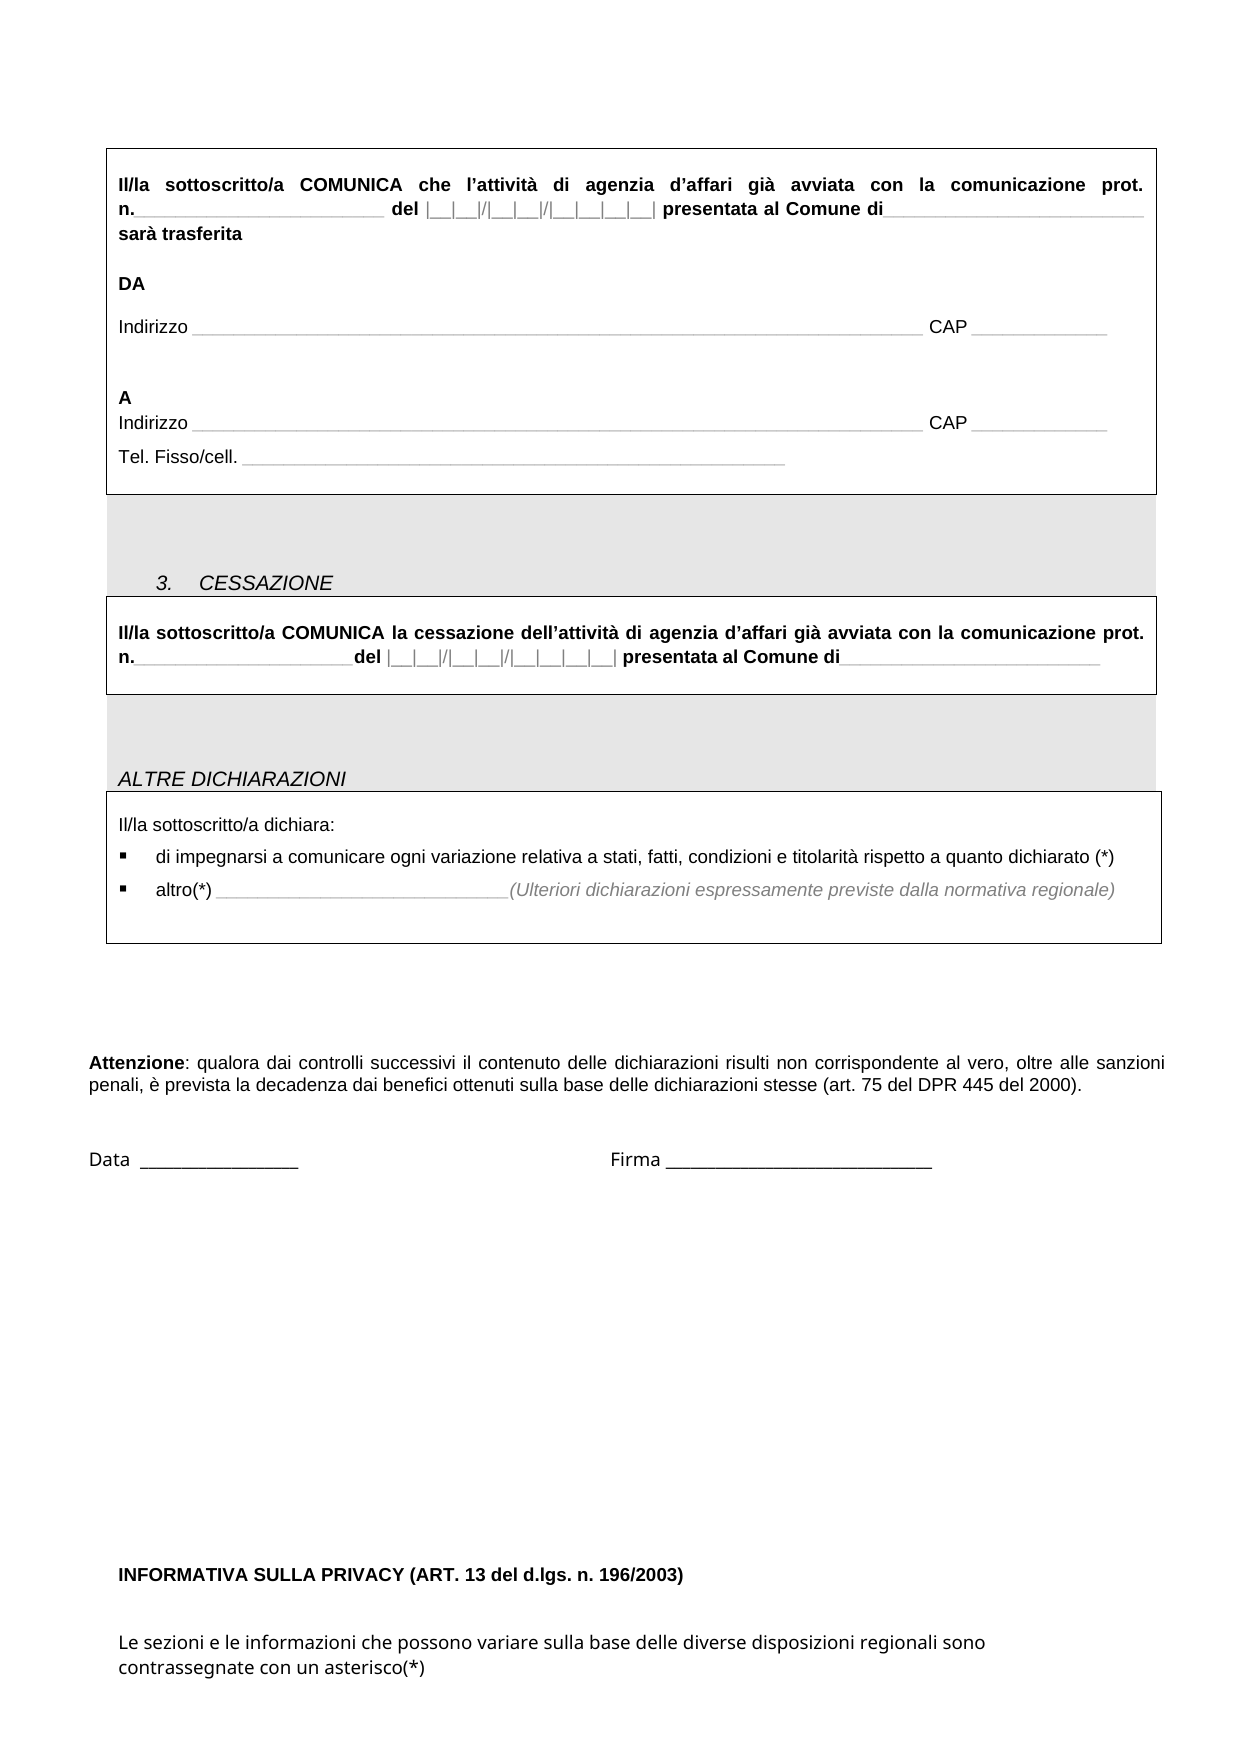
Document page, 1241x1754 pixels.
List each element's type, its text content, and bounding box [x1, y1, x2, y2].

table_cell Il/la sottoscritto/a dichiara: di impegnarsi a comunicare ogni variazione relativa a stati, fatti, condizioni e titolarità rispetto a quanto dichiarato (*) altro(*) ____________________________(Ulteriori dichiarazioni espressamente previste dalla normativa regionale) [107, 792, 1161, 943]
text Attenzione: qualora dai controlli successivi il contenuto delle dichiarazioni risulti non corrispondente al vero, oltre alle sanzioni penali, è prevista la decadenza dai benefici ottenuti sulla base delle dichiarazioni stesse (art. 75 del DPR 445 del 2000). [89, 1052, 1167, 1095]
table_cell Il/la sottoscritto/a COMUNICA che l’attività di agenzia d’affari già avviata con la comunicazione prot. n.________________________ del |__|__|/|__|__|/|__|__|__|__| presentata al Comune di_________________________ sarà trasferita DA Indirizzo ______________________________________________________________________ CAP _____________ A Indirizzo ______________________________________________________________________ CAP _____________ Tel. Fisso/cell. ____________________________________________________ [107, 149, 1156, 493]
table_cell ALTRE DICHIARAZIONI [107, 695, 1156, 791]
table_cell CESSAZIONE [107, 495, 1156, 596]
text Data ___________________ Firma ________________________________ [118, 1146, 1122, 1172]
text INFORMATIVA SULLA PRIVACY (ART. 13 del d.lgs. n. 196/2003) [118, 1564, 1122, 1585]
table_cell Il/la sottoscritto/a COMUNICA la cessazione dell’attività di agenzia d’affari già avviata con la comunicazione prot. n._____________________del |__|__|/|__|__|/|__|__|__|__| presentata al Comune di_________________________ [107, 597, 1156, 694]
